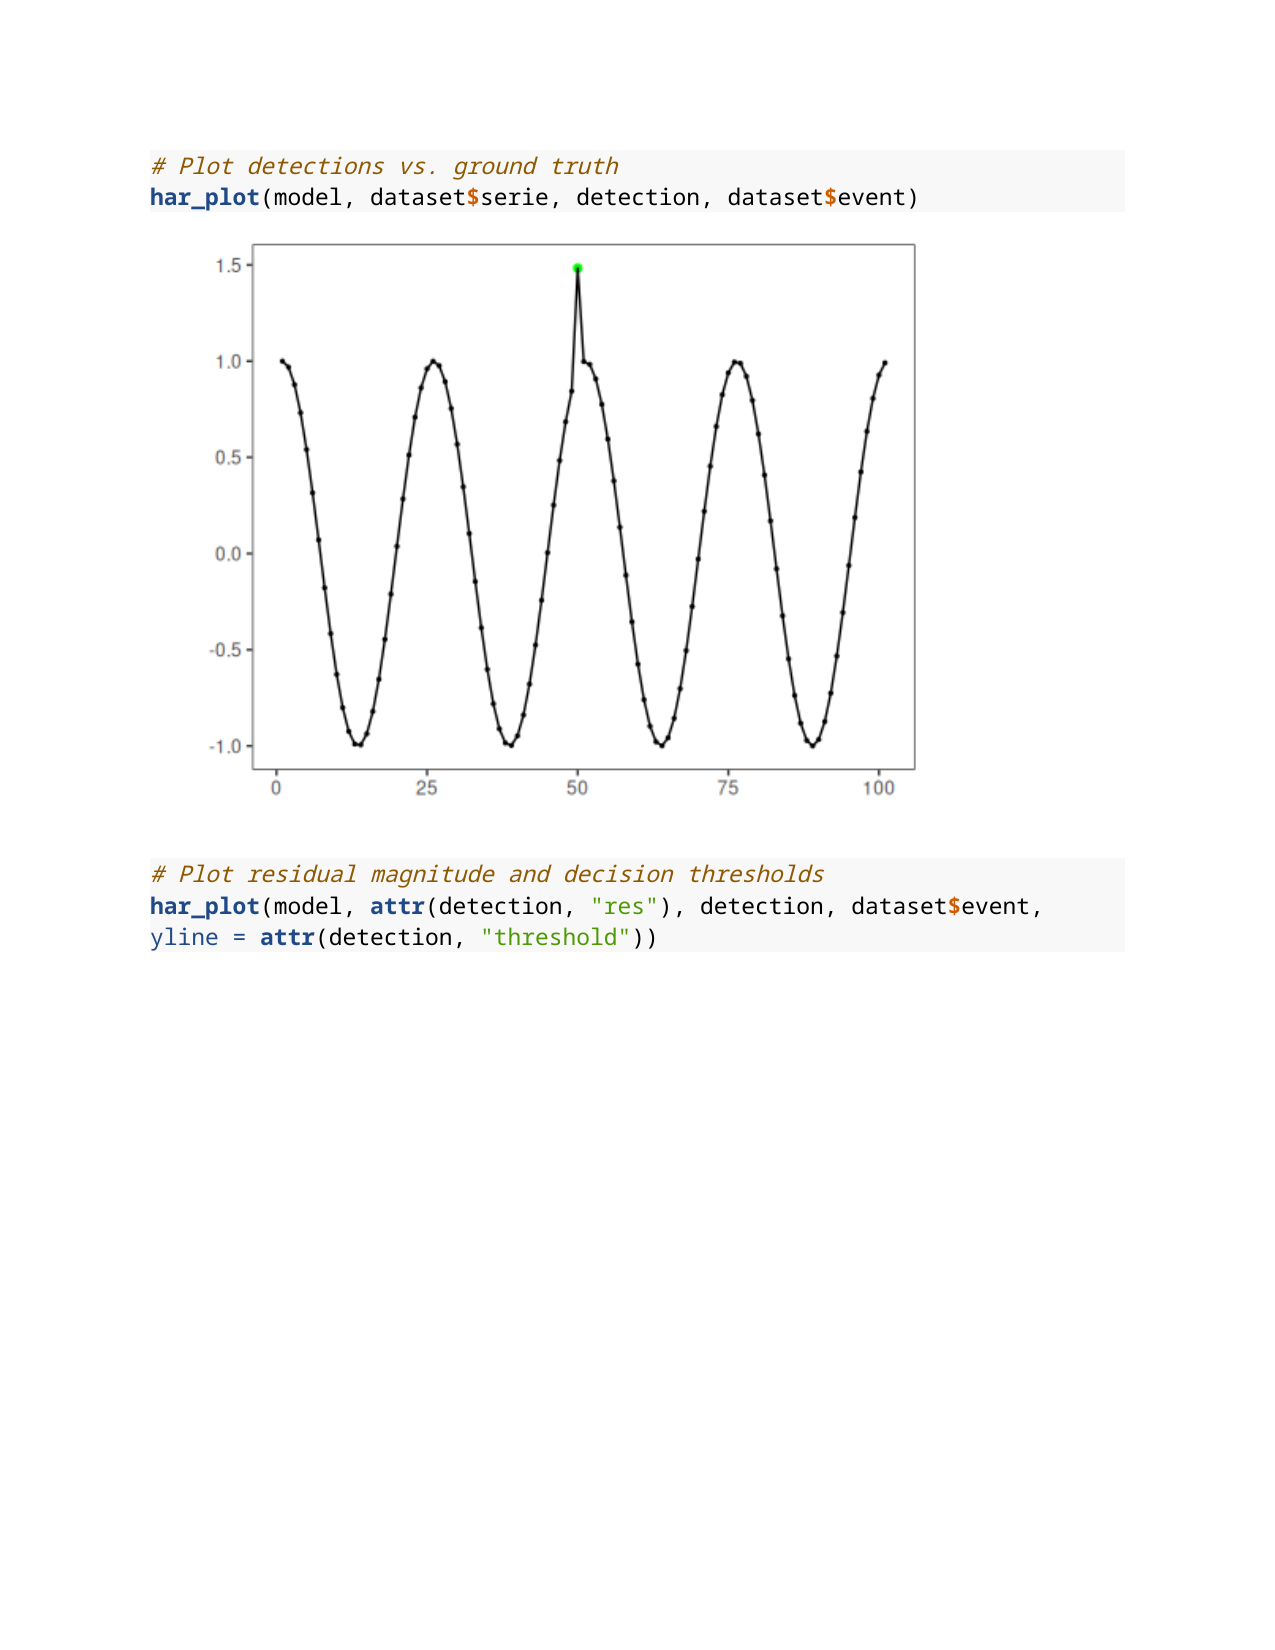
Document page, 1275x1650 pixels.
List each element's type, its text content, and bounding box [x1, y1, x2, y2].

picture [168, 233, 927, 840]
text # Plot residual magnitude and decision thresholds har_plot(model, attr(detection, "res"), detection, dataset$event, yline = attr(detection, "threshold")) [150, 858, 1125, 952]
text # Plot detections vs. ground truth har_plot(model, dataset$serie, detection, dataset$event) [617, 150, 1125, 212]
